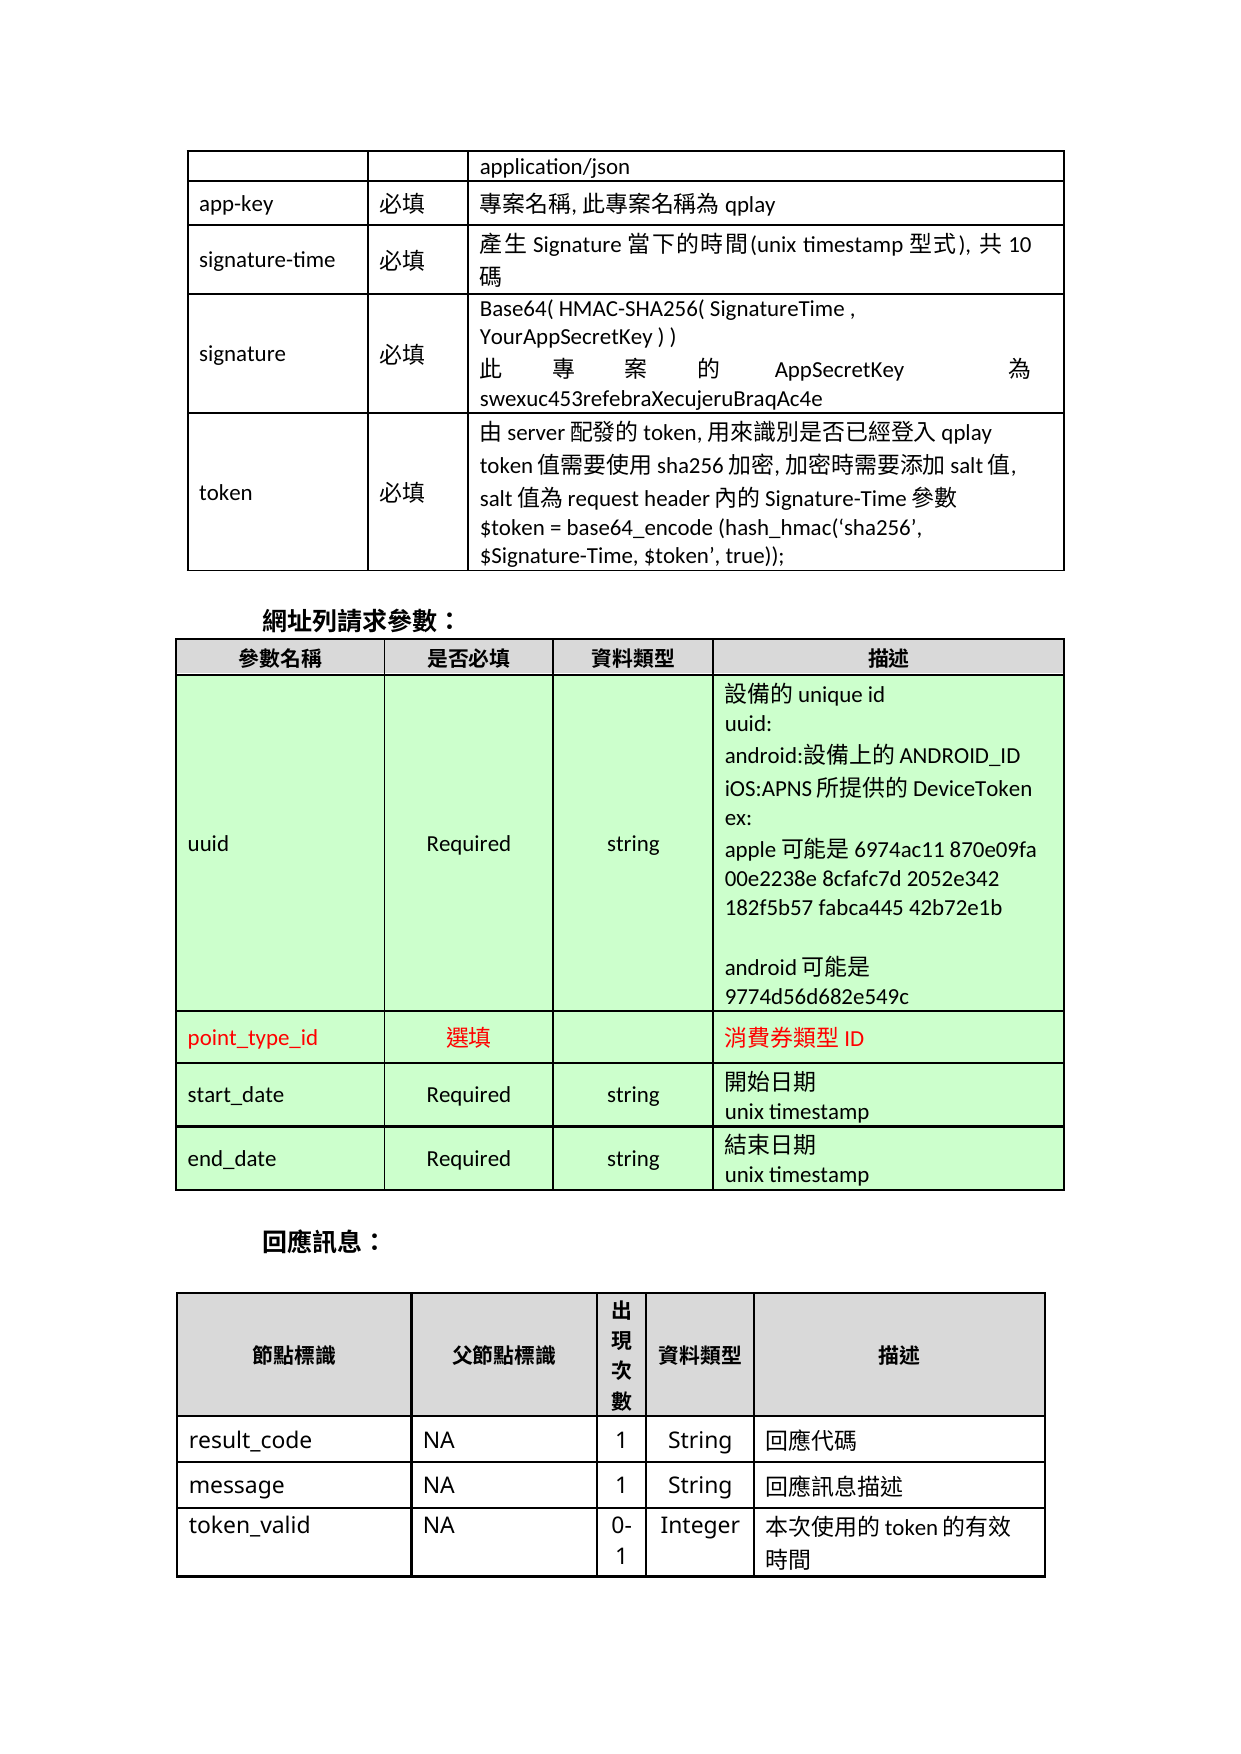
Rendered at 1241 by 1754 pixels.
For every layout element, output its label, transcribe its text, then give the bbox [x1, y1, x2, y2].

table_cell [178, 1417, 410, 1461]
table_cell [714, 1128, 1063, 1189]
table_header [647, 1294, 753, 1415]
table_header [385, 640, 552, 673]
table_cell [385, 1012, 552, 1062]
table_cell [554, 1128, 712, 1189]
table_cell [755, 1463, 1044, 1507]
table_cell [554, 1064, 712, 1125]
list 回應訊息： [187, 1222, 1053, 1258]
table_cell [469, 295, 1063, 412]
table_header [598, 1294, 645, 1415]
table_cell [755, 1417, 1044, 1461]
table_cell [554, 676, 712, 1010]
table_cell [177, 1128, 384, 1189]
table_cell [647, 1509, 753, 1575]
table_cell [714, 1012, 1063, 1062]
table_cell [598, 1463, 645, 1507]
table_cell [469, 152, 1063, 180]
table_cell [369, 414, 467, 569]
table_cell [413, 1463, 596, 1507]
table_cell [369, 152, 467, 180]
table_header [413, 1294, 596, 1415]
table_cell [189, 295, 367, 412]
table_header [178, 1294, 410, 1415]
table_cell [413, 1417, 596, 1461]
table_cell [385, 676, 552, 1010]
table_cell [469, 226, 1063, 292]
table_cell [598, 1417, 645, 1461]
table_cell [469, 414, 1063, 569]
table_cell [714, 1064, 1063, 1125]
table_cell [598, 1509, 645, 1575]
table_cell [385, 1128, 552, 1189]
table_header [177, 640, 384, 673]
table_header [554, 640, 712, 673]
list 網址列請求參數： [187, 602, 1053, 638]
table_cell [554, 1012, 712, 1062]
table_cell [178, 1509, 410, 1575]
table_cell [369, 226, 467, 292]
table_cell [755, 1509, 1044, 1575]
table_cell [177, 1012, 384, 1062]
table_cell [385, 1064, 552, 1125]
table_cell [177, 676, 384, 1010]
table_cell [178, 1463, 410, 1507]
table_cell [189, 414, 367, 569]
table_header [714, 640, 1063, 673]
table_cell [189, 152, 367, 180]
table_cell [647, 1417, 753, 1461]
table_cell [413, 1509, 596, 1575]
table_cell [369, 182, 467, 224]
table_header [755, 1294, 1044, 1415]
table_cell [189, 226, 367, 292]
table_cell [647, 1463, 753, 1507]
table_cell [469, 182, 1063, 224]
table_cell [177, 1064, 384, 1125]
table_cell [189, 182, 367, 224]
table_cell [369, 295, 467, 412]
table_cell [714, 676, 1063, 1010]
